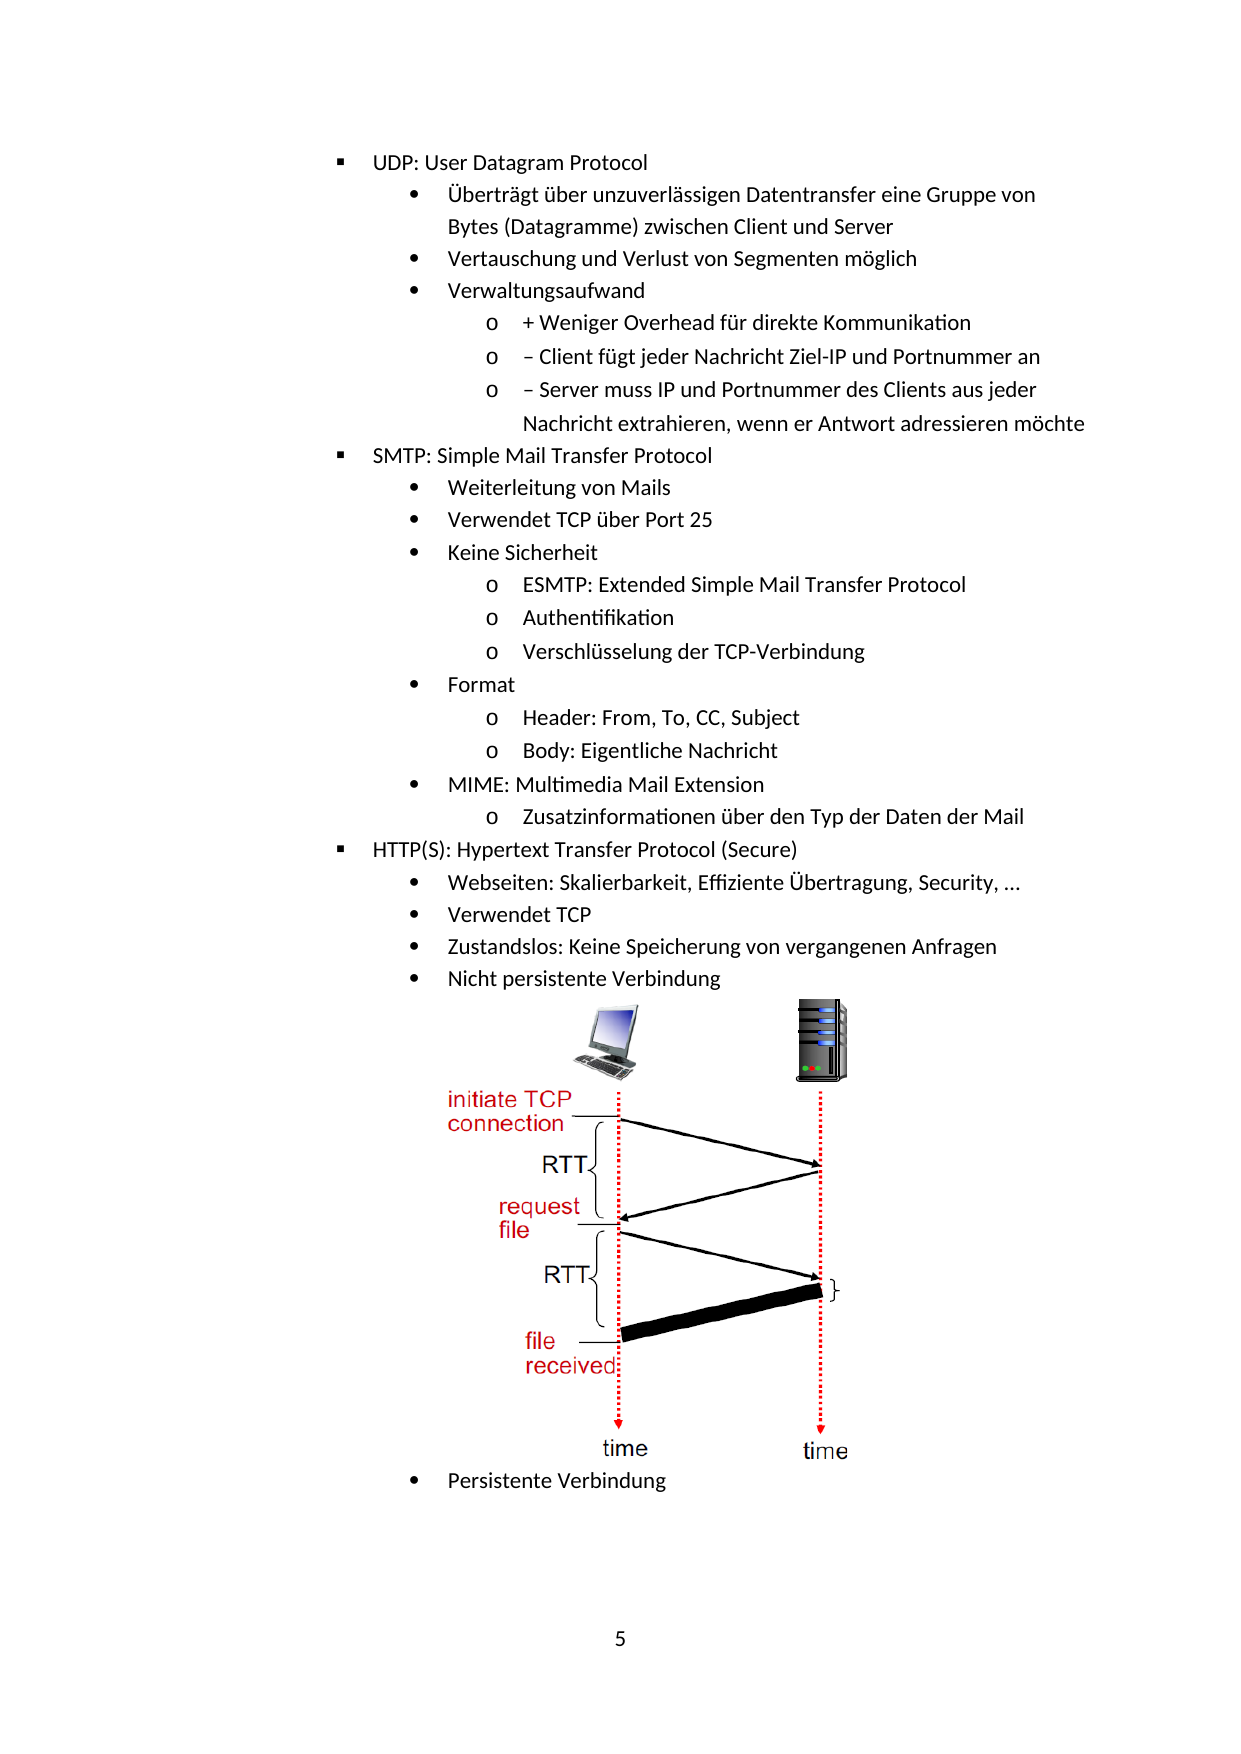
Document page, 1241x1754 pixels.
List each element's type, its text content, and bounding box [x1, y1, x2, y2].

list MIME: Multimedia Mail Extension [410, 770, 1093, 798]
list Body: Eigentliche Nachricht [485, 736, 1093, 765]
list HTTP(S): Hypertext Transfer Protocol (Secure) [335, 836, 1093, 863]
list Persistente Verbindung [410, 1466, 1093, 1494]
list Keine Sicherheit [410, 538, 1093, 566]
list Verwendet TCP [410, 900, 1093, 928]
list Zusatzinformationen über den Typ der Daten der Mail [485, 802, 1093, 831]
list – Client fügt jeder Nachricht Ziel-IP und Portnummer an [485, 342, 1093, 371]
list Verwendet TCP über Port 25 [410, 506, 1093, 533]
list Webseiten: Skalierbarkeit, Effiziente Übertragung, Security, … [410, 868, 1093, 896]
list Verschlüsselung der TCP-Verbindung [485, 637, 1093, 666]
list Nicht persistente Verbindung [410, 964, 1093, 992]
list + Weniger Overhead für direkte Kommunikation [485, 308, 1093, 338]
list Zustandslos: Keine Speicherung von vergangenen Anfragen [410, 932, 1093, 960]
list Verwaltungsaufwand [410, 276, 1093, 304]
list Header: From, To, CC, Subject [485, 703, 1093, 732]
list ESMTP: Extended Simple Mail Transfer Protocol [485, 570, 1093, 599]
list Überträgt über unzuverlässigen Datentransfer eine Gruppe von Bytes (Datagramme) zwischen Client und Server [410, 180, 1093, 240]
list SMTP: Simple Mail Transfer Protocol [335, 441, 1093, 469]
list Vertauschung und Verlust von Segmenten möglich [410, 244, 1093, 272]
list Weiterleitung von Mails [410, 473, 1093, 501]
list – Server muss IP und Portnummer des Clients aus jeder Nachricht extrahieren, wenn er Antwort adressieren möchte [485, 376, 1093, 437]
list Format [410, 671, 1093, 698]
list UDP: User Datagram Protocol [335, 148, 1093, 176]
list Authentifikation [485, 603, 1093, 633]
picture [447, 996, 848, 1462]
